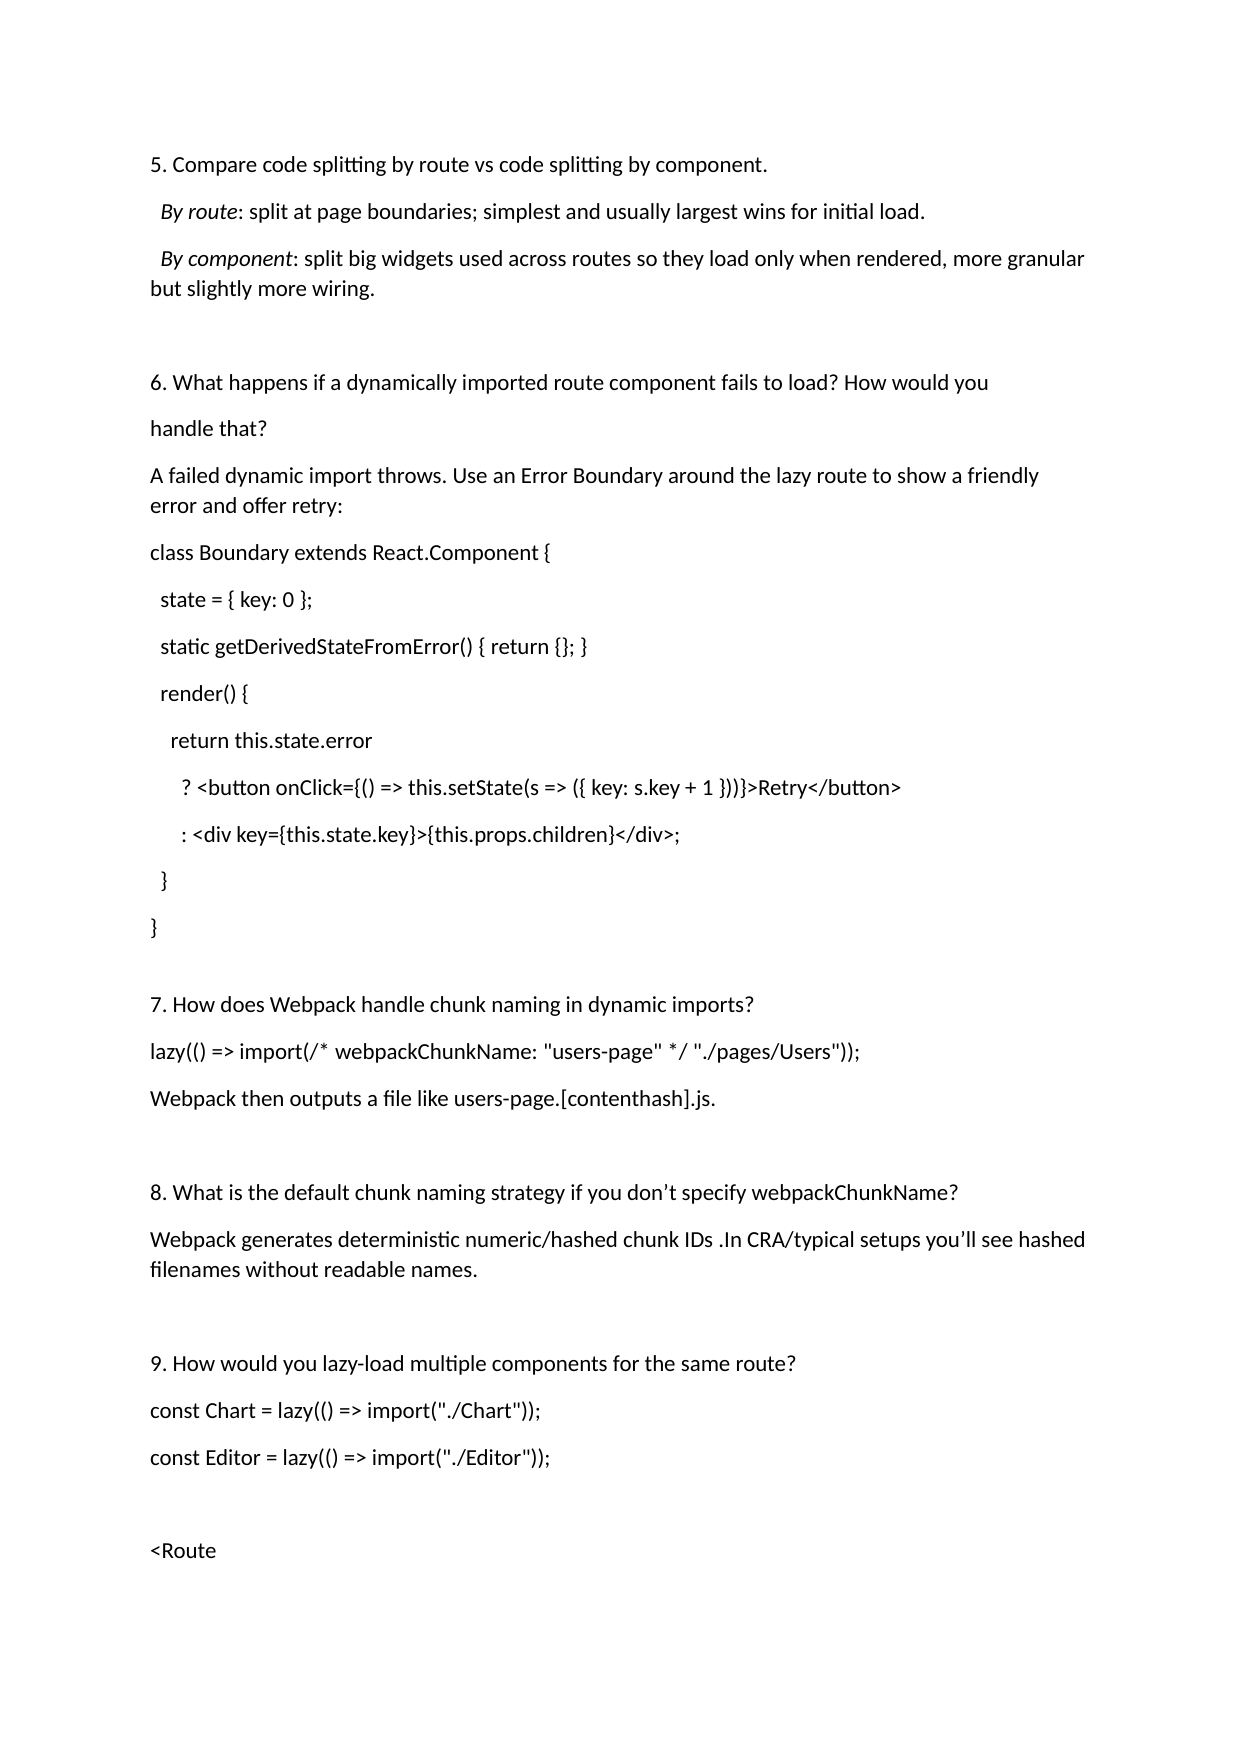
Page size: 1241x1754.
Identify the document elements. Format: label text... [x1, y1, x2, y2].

text By component: split big widgets used across routes so they load only when rendered, more granular but slightly more wiring. [150, 244, 1090, 302]
text const Chart = lazy(() => import("./Chart")); [150, 1396, 1090, 1424]
text 8. What is the default chunk naming strategy if you don’t specify webpackChunkName? [150, 1178, 1090, 1206]
text Webpack generates deterministic numeric/hashed chunk IDs .In CRA/typical setups you’ll see hashed filenames without readable names. [150, 1225, 1090, 1283]
text <Route [150, 1536, 1090, 1564]
text const Editor = lazy(() => import("./Editor")); [150, 1443, 1090, 1471]
text return this.state.error [150, 726, 1090, 754]
text By route: split at page boundaries; simplest and usually largest wins for initial load. [150, 197, 1090, 225]
text 5. Compare code splitting by route vs code splitting by component. [150, 150, 1090, 178]
text } [150, 913, 1090, 972]
text static getDerivedStateFromError() { return {}; } [150, 632, 1090, 660]
text class Boundary extends React.Component { [150, 538, 1090, 567]
text ? <button onClick={() => this.setState(s => ({ key: s.key + 1 }))}>Retry</button> [150, 773, 1090, 801]
text } [150, 867, 1090, 895]
text render() { [150, 679, 1090, 707]
text state = { key: 0 }; [150, 585, 1090, 613]
text 6. What happens if a dynamically imported route component fails to load? How would you [150, 368, 1090, 396]
text 9. How would you lazy-load multiple components for the same route? [150, 1349, 1090, 1377]
text lazy(() => import(/* webpackChunkName: "users-page" */ "./pages/Users")); [150, 1037, 1090, 1066]
text : <div key={this.state.key}>{this.props.children}</div>; [150, 820, 1090, 848]
text 7. How does Webpack handle chunk naming in dynamic imports? [150, 991, 1090, 1019]
text Webpack then outputs a file like users-page.[contenthash].js. [150, 1084, 1090, 1112]
text handle that? [150, 414, 1090, 443]
text A failed dynamic import throws. Use an Error Boundary around the lazy route to show a friendly error and offer retry: [150, 461, 1090, 520]
